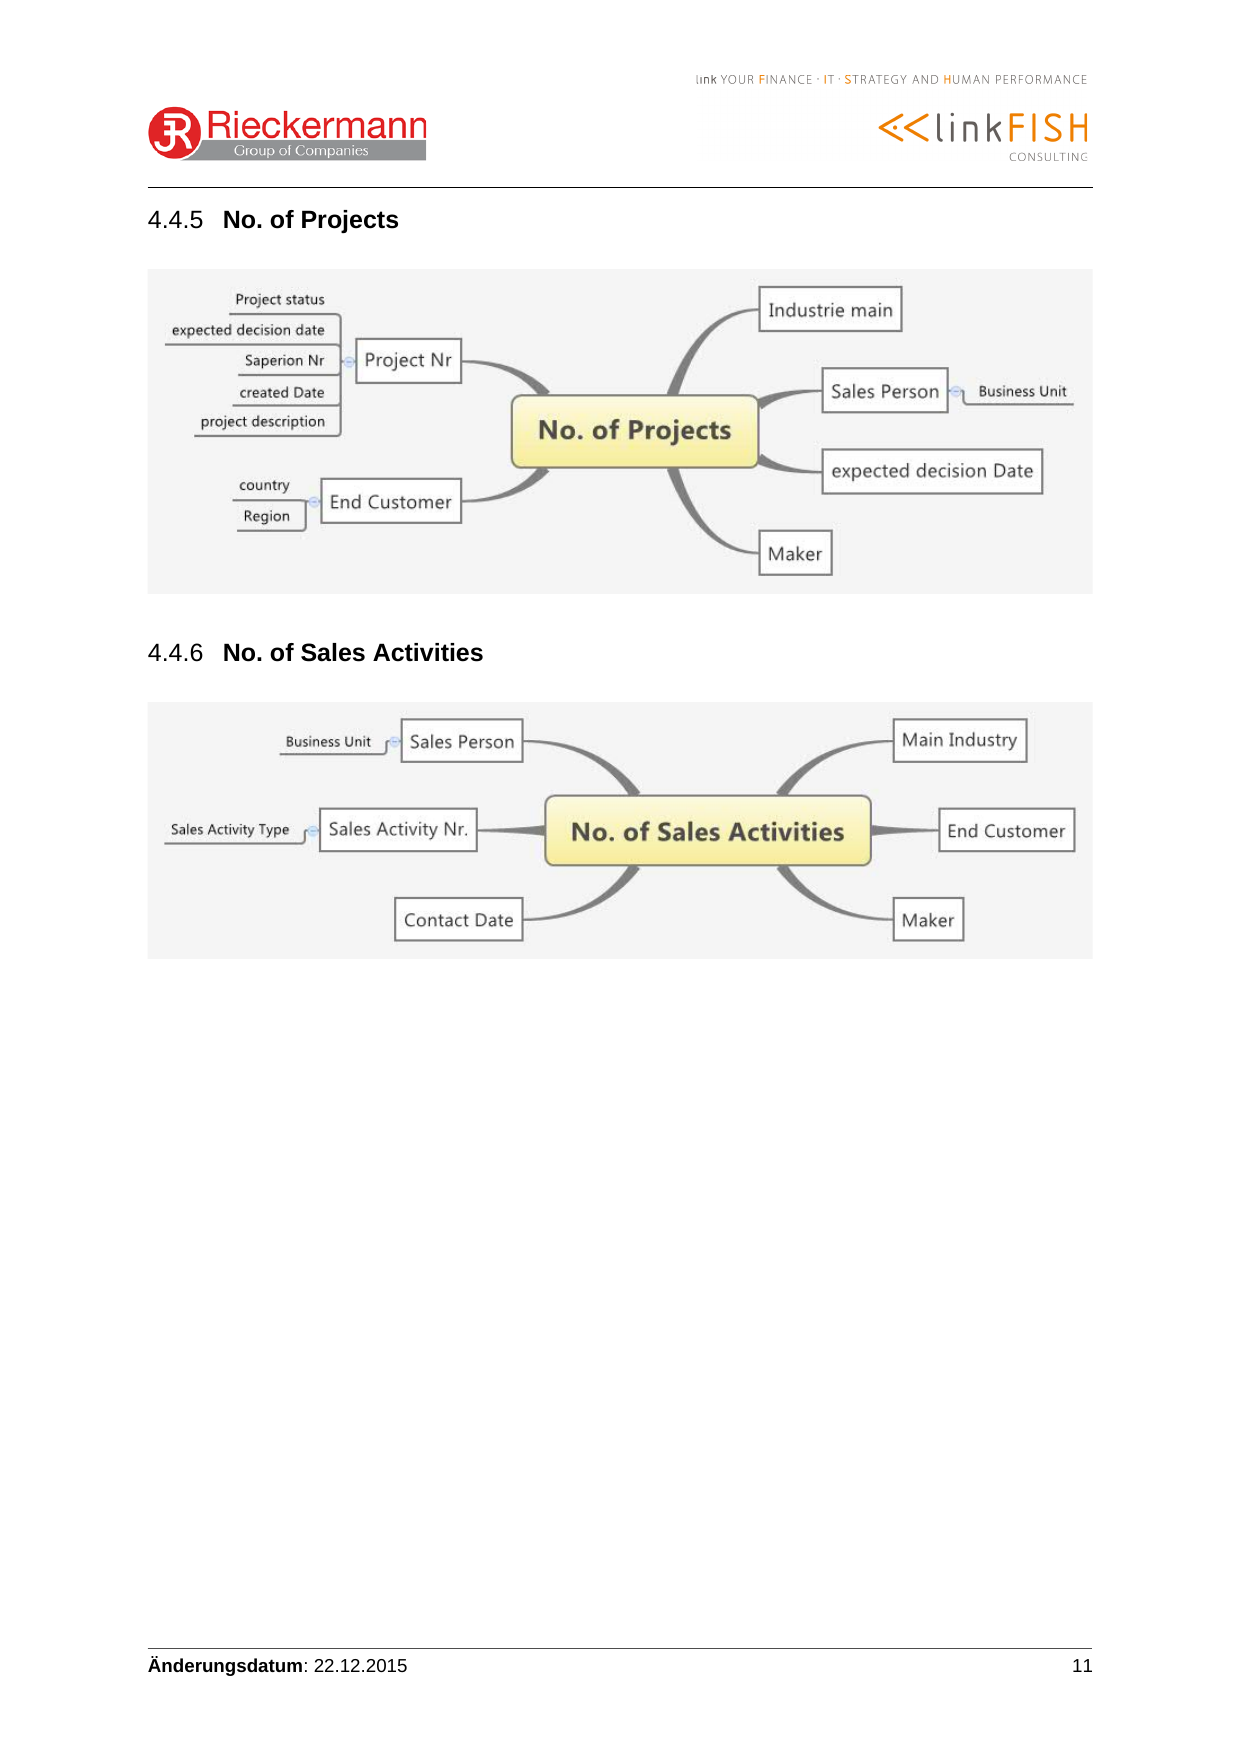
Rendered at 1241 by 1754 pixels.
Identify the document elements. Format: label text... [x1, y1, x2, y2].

picture [696, 75, 1088, 161]
picture [147, 269, 1093, 594]
picture [147, 105, 427, 161]
text No. of Sales Activities [148, 638, 1092, 666]
text No. of Projects [148, 205, 1092, 234]
picture [147, 702, 1093, 959]
